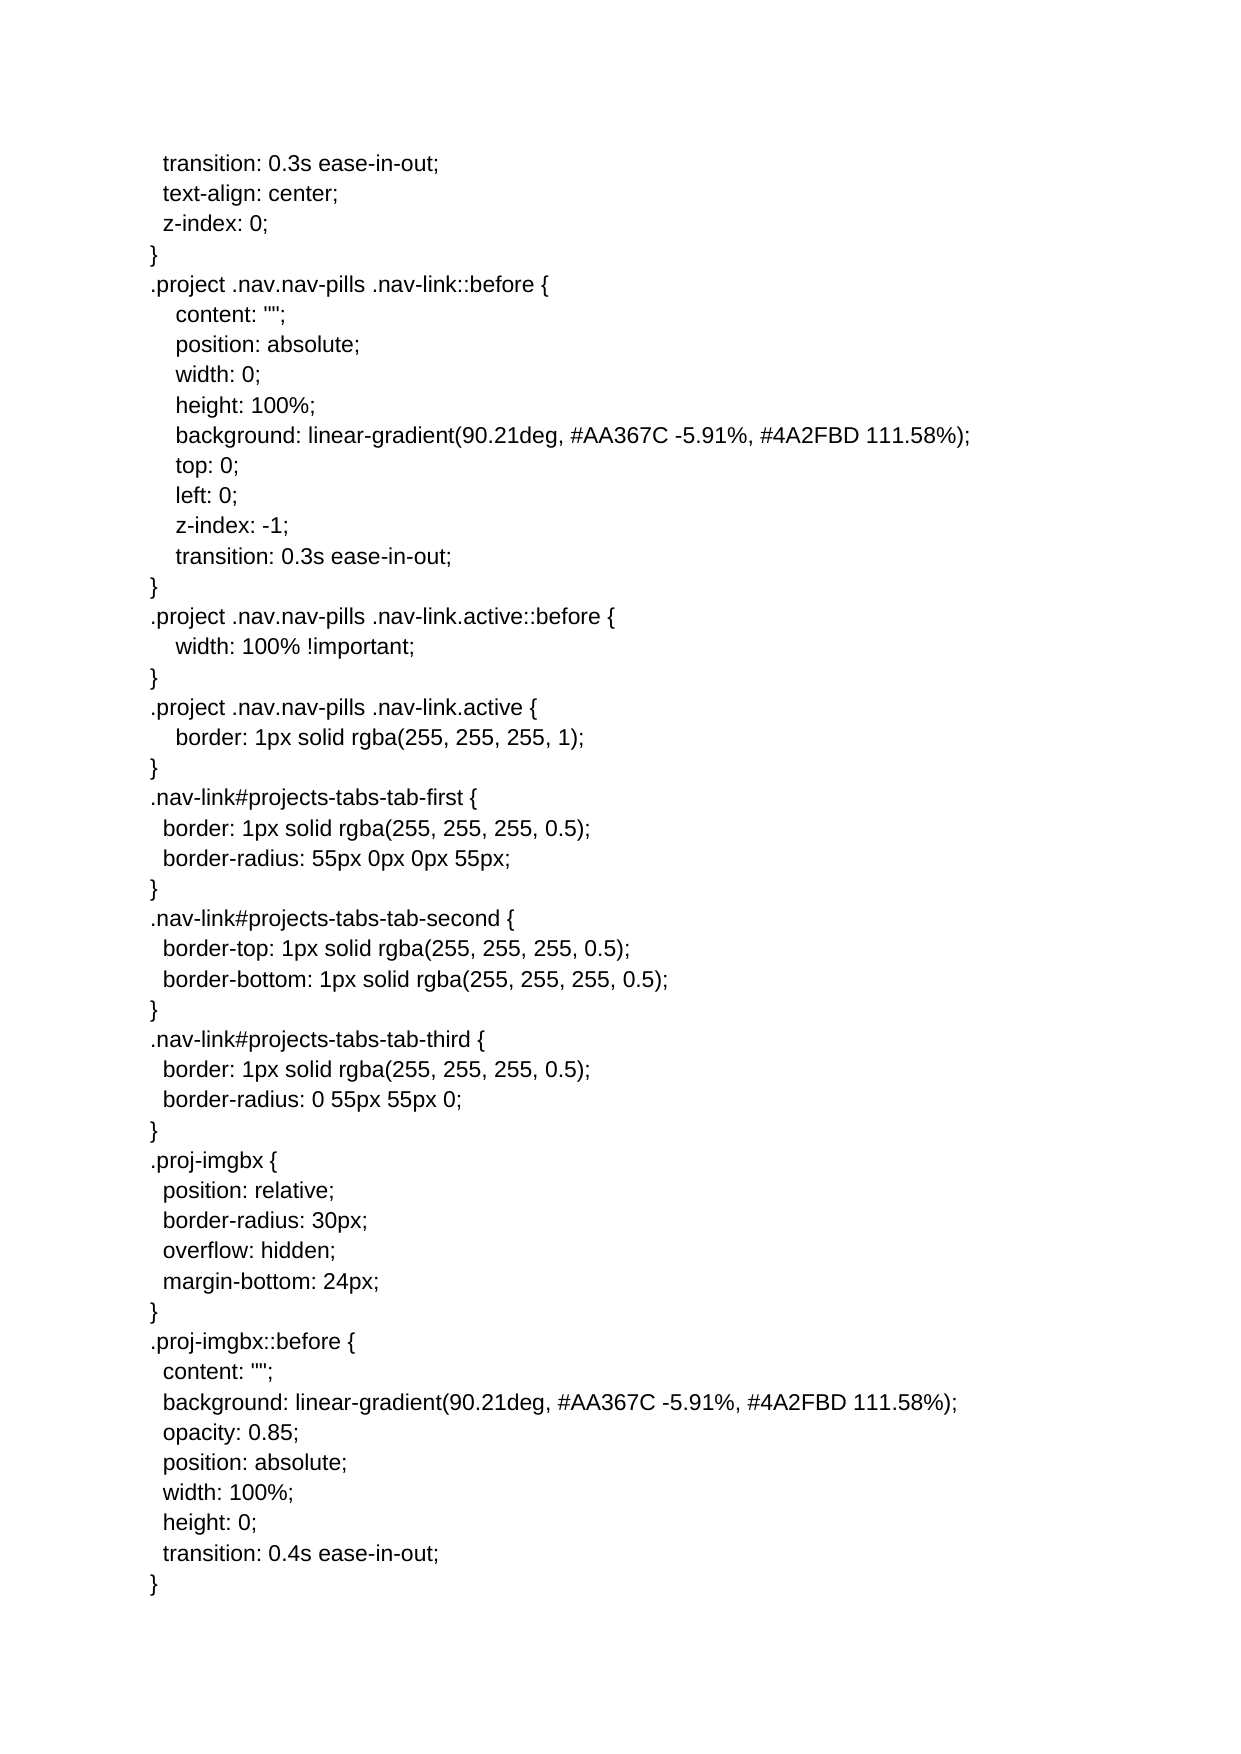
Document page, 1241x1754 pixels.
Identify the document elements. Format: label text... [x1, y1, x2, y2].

text .project .nav.nav-pills .nav-link::before { [150, 271, 1090, 297]
text height: 100%; [150, 392, 1090, 418]
text border-radius: 55px 0px 0px 55px; [150, 845, 1090, 871]
text text-align: center; [150, 180, 1090, 207]
text .proj-imgbx { [150, 1147, 1090, 1173]
text content: ""; [150, 301, 1090, 327]
text } [150, 1570, 1090, 1596]
text position: absolute; [150, 1449, 1090, 1475]
text border-bottom: 1px solid rgba(255, 255, 255, 0.5); [150, 966, 1090, 992]
text } [150, 875, 1090, 901]
text } [150, 996, 1090, 1022]
text z-index: 0; [150, 210, 1090, 237]
text } [150, 241, 1090, 267]
text background: linear-gradient(90.21deg, #AA367C -5.91%, #4A2FBD 111.58%); [150, 422, 1090, 448]
text top: 0; [150, 452, 1090, 478]
text } [150, 663, 1090, 690]
text margin-bottom: 24px; [150, 1268, 1090, 1294]
text border-radius: 30px; [150, 1207, 1090, 1234]
text } [150, 573, 1090, 599]
text .nav-link#projects-tabs-tab-third { [150, 1026, 1090, 1052]
text position: relative; [150, 1177, 1090, 1203]
text .proj-imgbx::before { [150, 1328, 1090, 1354]
text border: 1px solid rgba(255, 255, 255, 1); [150, 724, 1090, 750]
text border: 1px solid rgba(255, 255, 255, 0.5); [150, 1056, 1090, 1083]
text transition: 0.3s ease-in-out; [150, 543, 1090, 569]
text border-top: 1px solid rgba(255, 255, 255, 0.5); [150, 935, 1090, 962]
text transition: 0.4s ease-in-out; [150, 1539, 1090, 1566]
text .nav-link#projects-tabs-tab-first { [150, 784, 1090, 811]
text overflow: hidden; [150, 1237, 1090, 1264]
text } [150, 754, 1090, 781]
text z-index: -1; [150, 512, 1090, 539]
text opacity: 0.85; [150, 1419, 1090, 1445]
text height: 0; [150, 1509, 1090, 1536]
text } [150, 1117, 1090, 1143]
text transition: 0.3s ease-in-out; [150, 150, 1090, 176]
text background: linear-gradient(90.21deg, #AA367C -5.91%, #4A2FBD 111.58%); [150, 1388, 1090, 1415]
text .project .nav.nav-pills .nav-link.active::before { [150, 603, 1090, 629]
text position: absolute; [150, 331, 1090, 358]
text } [150, 1298, 1090, 1324]
text .project .nav.nav-pills .nav-link.active { [150, 694, 1090, 720]
text content: ""; [150, 1358, 1090, 1385]
text width: 100%; [150, 1479, 1090, 1506]
text border-radius: 0 55px 55px 0; [150, 1086, 1090, 1113]
text .nav-link#projects-tabs-tab-second { [150, 905, 1090, 932]
text left: 0; [150, 482, 1090, 509]
text border: 1px solid rgba(255, 255, 255, 0.5); [150, 814, 1090, 841]
text width: 0; [150, 361, 1090, 388]
text width: 100% !important; [150, 633, 1090, 660]
